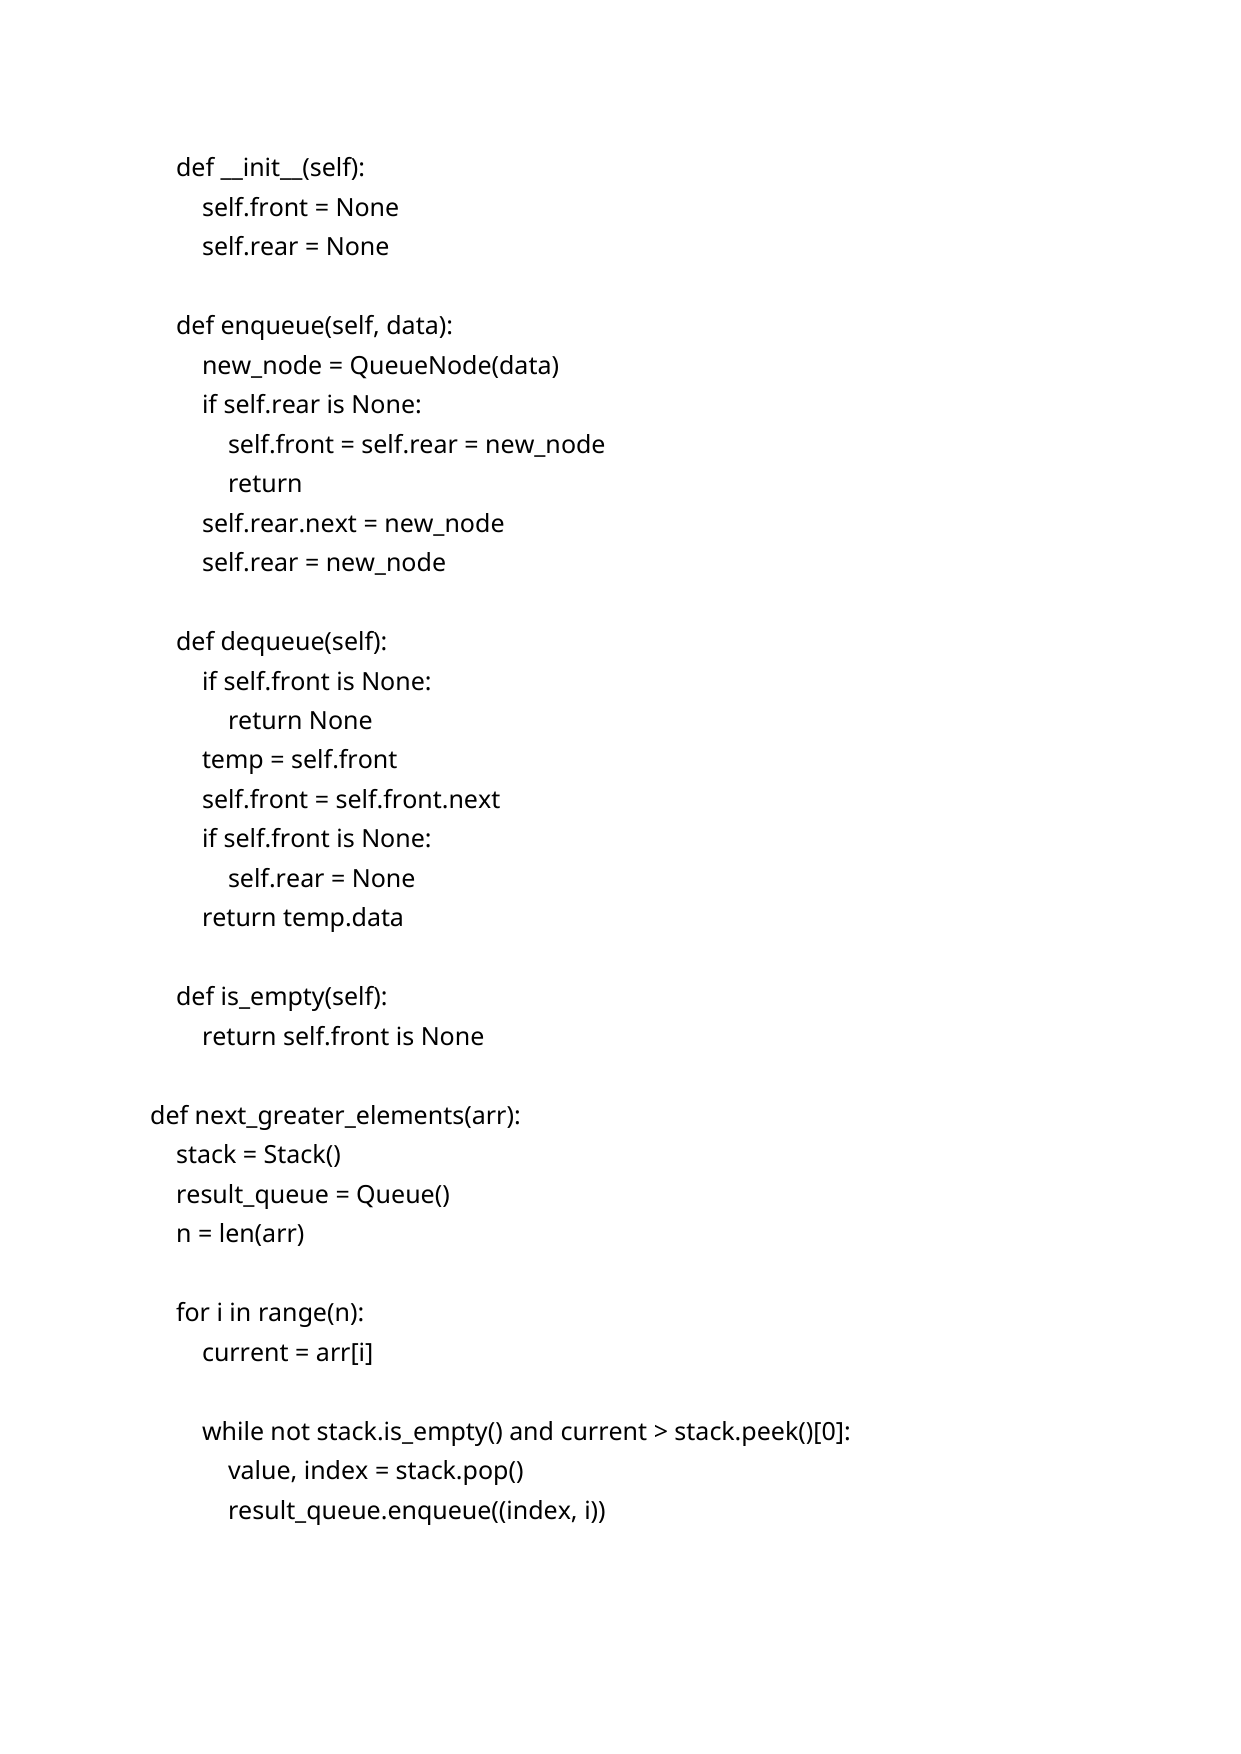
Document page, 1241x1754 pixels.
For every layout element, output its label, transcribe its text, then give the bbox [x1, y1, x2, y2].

text self.rear = new_node [150, 545, 1090, 579]
text if self.front is None: [150, 663, 1090, 697]
text def enqueue(self, data): [150, 308, 1090, 342]
text result_queue = Queue() [150, 1176, 1090, 1211]
text if self.front is None: [150, 821, 1090, 855]
text self.front = self.rear = new_node [150, 426, 1090, 460]
text n = len(arr) [150, 1216, 1090, 1250]
text self.front = None [150, 189, 1090, 223]
text def next_greater_elements(arr): [150, 1097, 1090, 1132]
text result_queue.enqueue((index, i)) [150, 1492, 1090, 1526]
text if self.rear is None: [150, 387, 1090, 421]
text return None [150, 703, 1090, 737]
text for i in range(n): [150, 1295, 1090, 1329]
text new_node = QueueNode(data) [150, 347, 1090, 381]
text current = arr[i] [150, 1334, 1090, 1368]
text temp = self.front [150, 742, 1090, 776]
text def dequeue(self): [150, 624, 1090, 658]
text self.front = self.front.next [150, 782, 1090, 816]
text stack = Stack() [150, 1137, 1090, 1171]
text self.rear.next = new_node [150, 505, 1090, 539]
text self.rear = None [150, 861, 1090, 895]
text def __init__(self): [150, 150, 1090, 184]
text def is_empty(self): [150, 979, 1090, 1013]
text value, index = stack.pop() [150, 1453, 1090, 1487]
text while not stack.is_empty() and current > stack.peek()[0]: [150, 1413, 1090, 1447]
text return self.front is None [150, 1018, 1090, 1053]
text self.rear = None [150, 229, 1090, 263]
text return temp.data [150, 900, 1090, 934]
text return [150, 466, 1090, 500]
